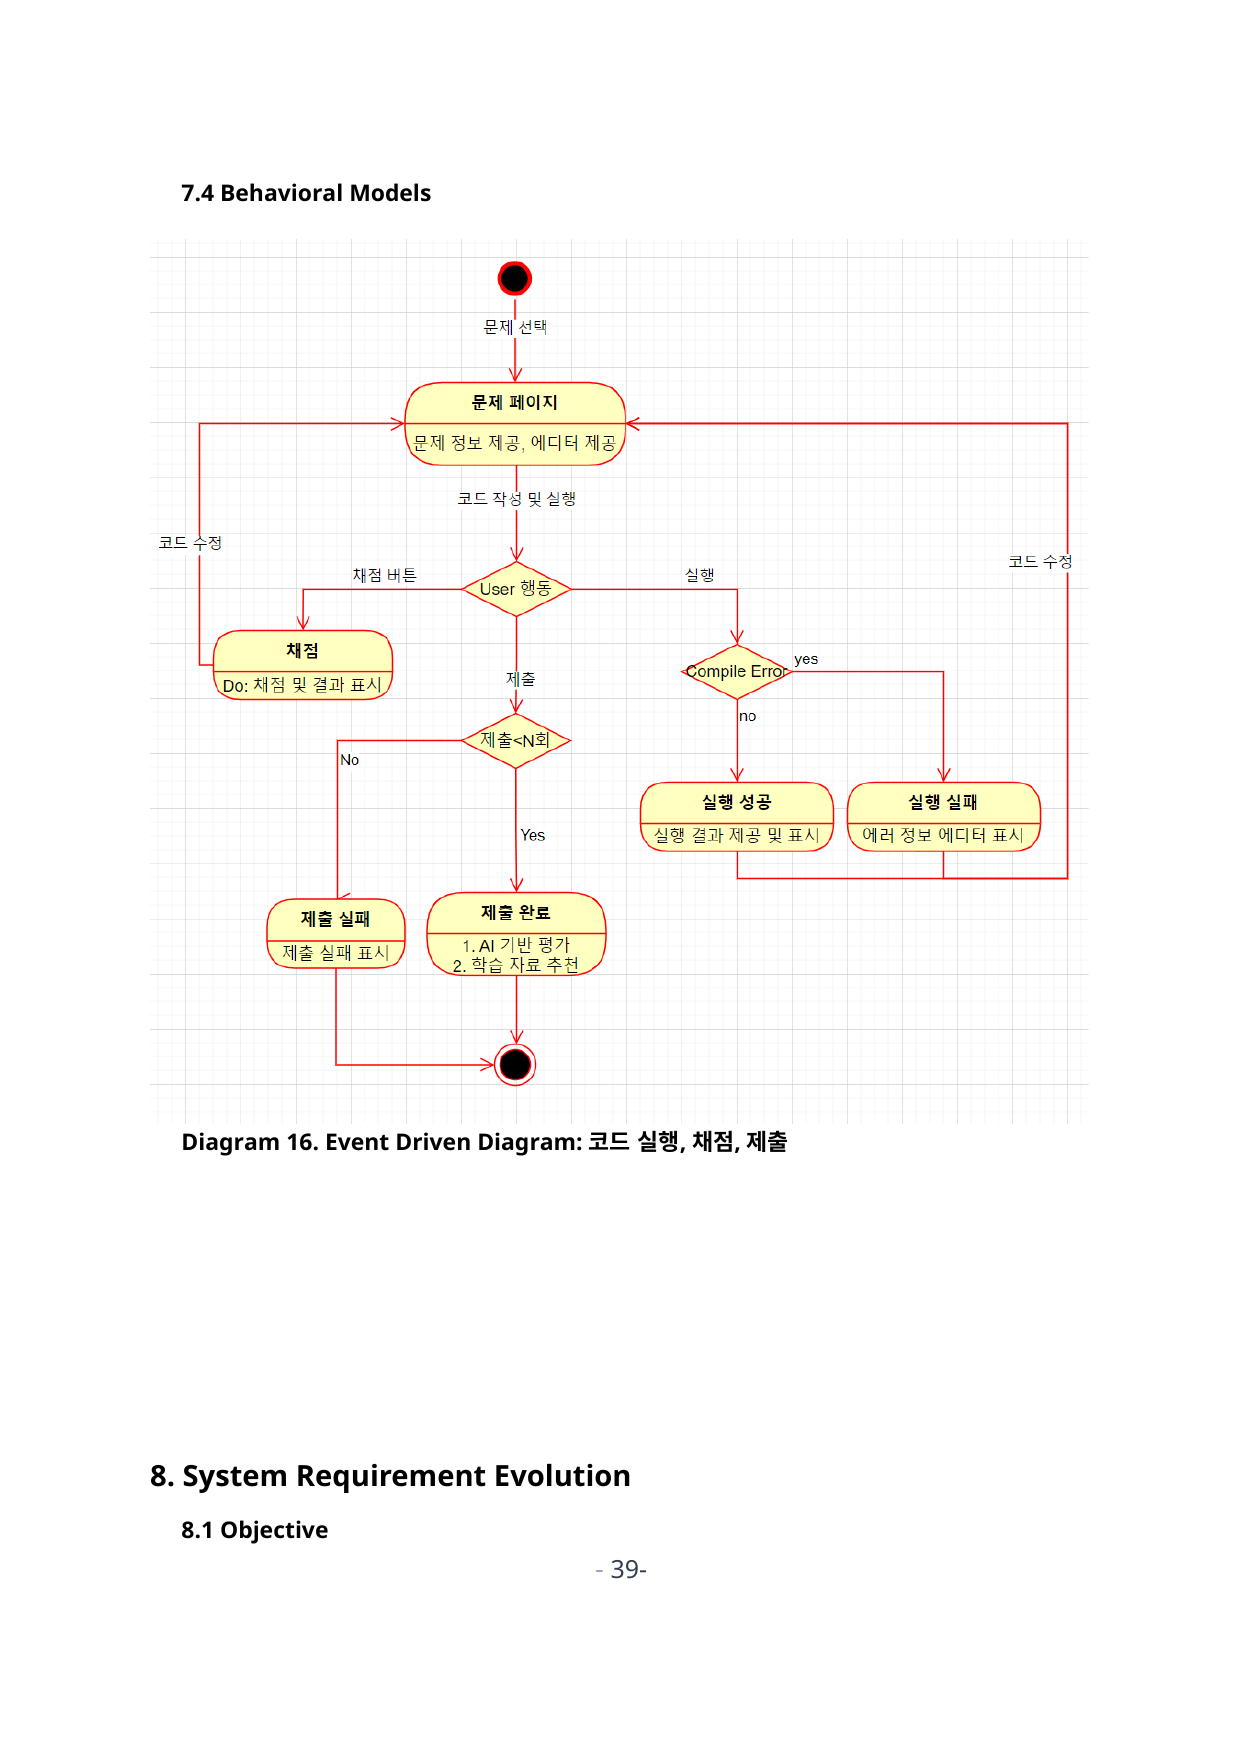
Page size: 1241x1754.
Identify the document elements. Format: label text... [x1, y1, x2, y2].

text Diagram 16. Event Driven Diagram: 코드 실행, 채점, 제출 [150, 1124, 1090, 1157]
picture [150, 239, 1089, 1124]
text 8.1 Objective [150, 1514, 1090, 1546]
text 7.4 Behavioral Models [150, 177, 1090, 208]
text 8. System Requirement Evolution [150, 1455, 1090, 1494]
